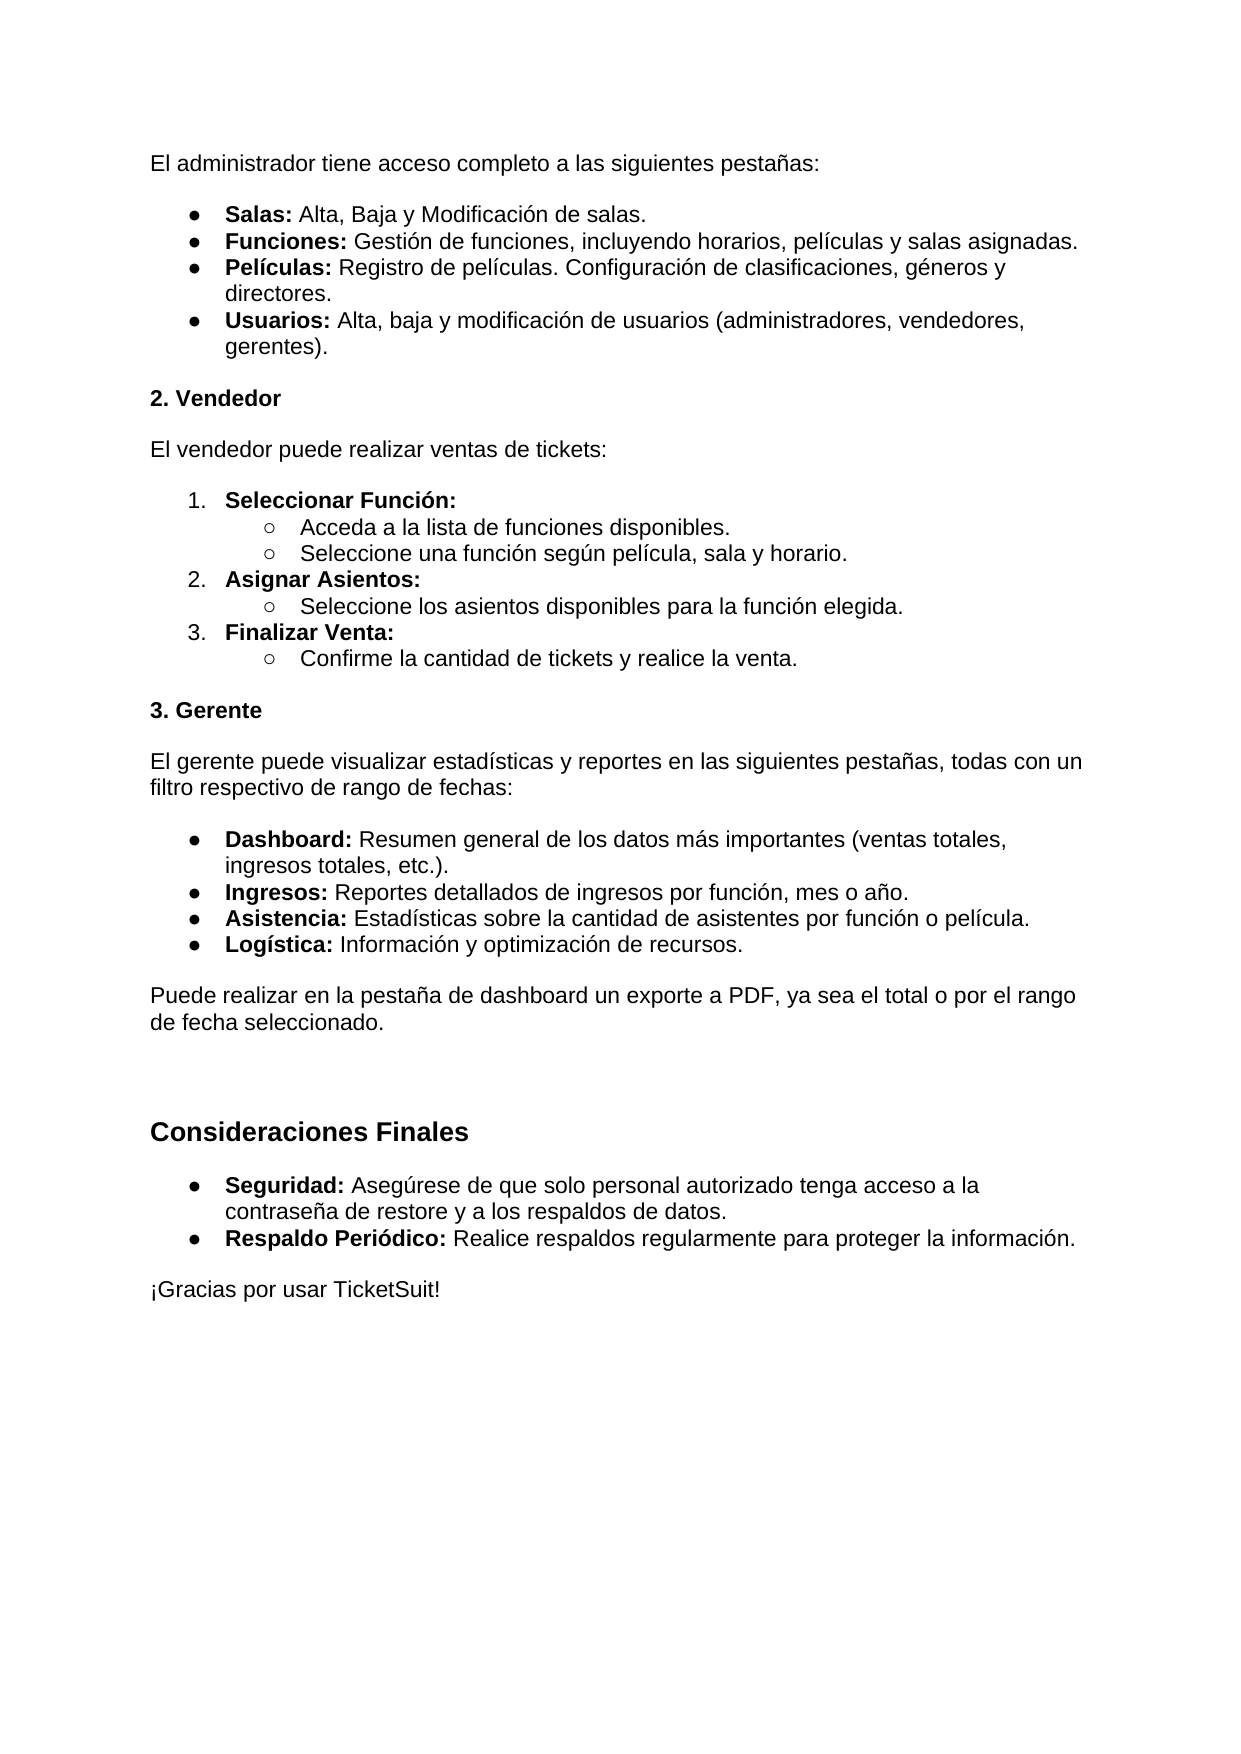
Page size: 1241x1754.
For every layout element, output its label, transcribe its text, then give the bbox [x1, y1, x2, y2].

text El administrador tiene acceso completo a las siguientes pestañas: [150, 150, 1090, 176]
list Acceda a la lista de funciones disponibles. [262, 513, 1090, 540]
list Seleccione una función según película, sala y horario. [262, 540, 1090, 566]
list Películas: Registro de películas. Configuración de clasificaciones, géneros y directores. [187, 254, 1090, 307]
subtitle 3. Gerente [150, 697, 1090, 723]
text ¡Gracias por usar TicketSuit! [150, 1276, 1090, 1302]
list Dashboard: Resumen general de los datos más importantes (ventas totales, ingresos totales, etc.). [187, 826, 1090, 878]
subtitle 2. Vendedor [150, 384, 1090, 411]
list Asignar Asientos: [187, 566, 1090, 593]
list Respaldo Periódico: Realice respaldos regularmente para proteger la información. [187, 1225, 1090, 1251]
text Puede realizar en la pestaña de dashboard un exporte a PDF, ya sea el total o por el rango de fecha seleccionado. [150, 982, 1090, 1035]
list Confirme la cantidad de tickets y realice la venta. [262, 645, 1090, 672]
list Funciones: Gestión de funciones, incluyendo horarios, películas y salas asignadas. [187, 228, 1090, 254]
list Logística: Información y optimización de recursos. [187, 931, 1090, 957]
list Seguridad: Asegúrese de que solo personal autorizado tenga acceso a la contraseña de restore y a los respaldos de datos. [187, 1172, 1090, 1225]
list Salas: Alta, Baja y Modificación de salas. [187, 201, 1090, 228]
list Asistencia: Estadísticas sobre la cantidad de asistentes por función o película. [187, 905, 1090, 931]
list Ingresos: Reportes detallados de ingresos por función, mes o año. [187, 878, 1090, 905]
list Usuarios: Alta, baja y modificación de usuarios (administradores, vendedores, gerentes). [187, 307, 1090, 359]
text El gerente puede visualizar estadísticas y reportes en las siguientes pestañas, todas con un filtro respectivo de rango de fechas: [150, 748, 1090, 801]
text El vendedor puede realizar ventas de tickets: [150, 436, 1090, 462]
list Finalizar Venta: [187, 619, 1090, 645]
list Seleccionar Función: [187, 487, 1090, 513]
list Seleccione los asientos disponibles para la función elegida. [262, 593, 1090, 619]
subtitle Consideraciones Finales [150, 1116, 1090, 1147]
